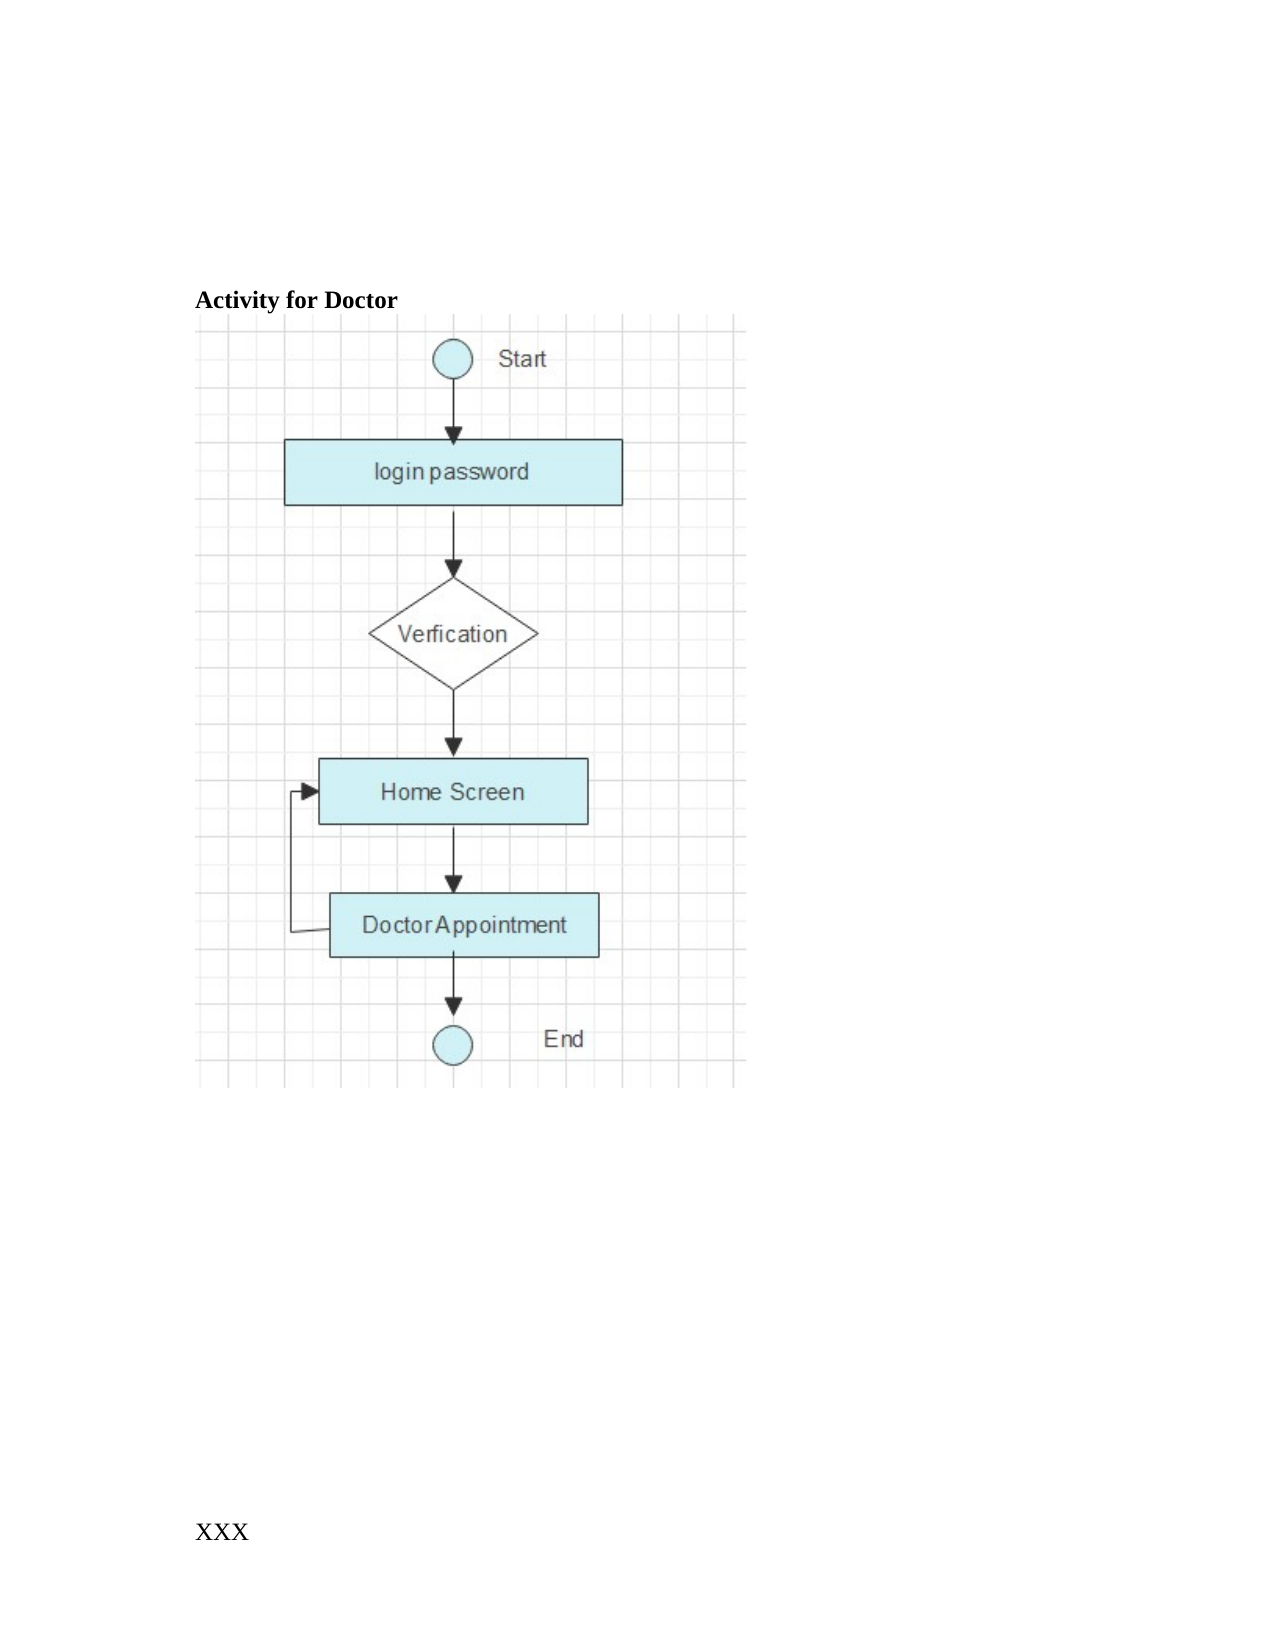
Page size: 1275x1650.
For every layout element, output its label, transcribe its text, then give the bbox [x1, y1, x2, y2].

text Activity for Doctor [195, 286, 1125, 314]
picture [195, 314, 747, 1088]
